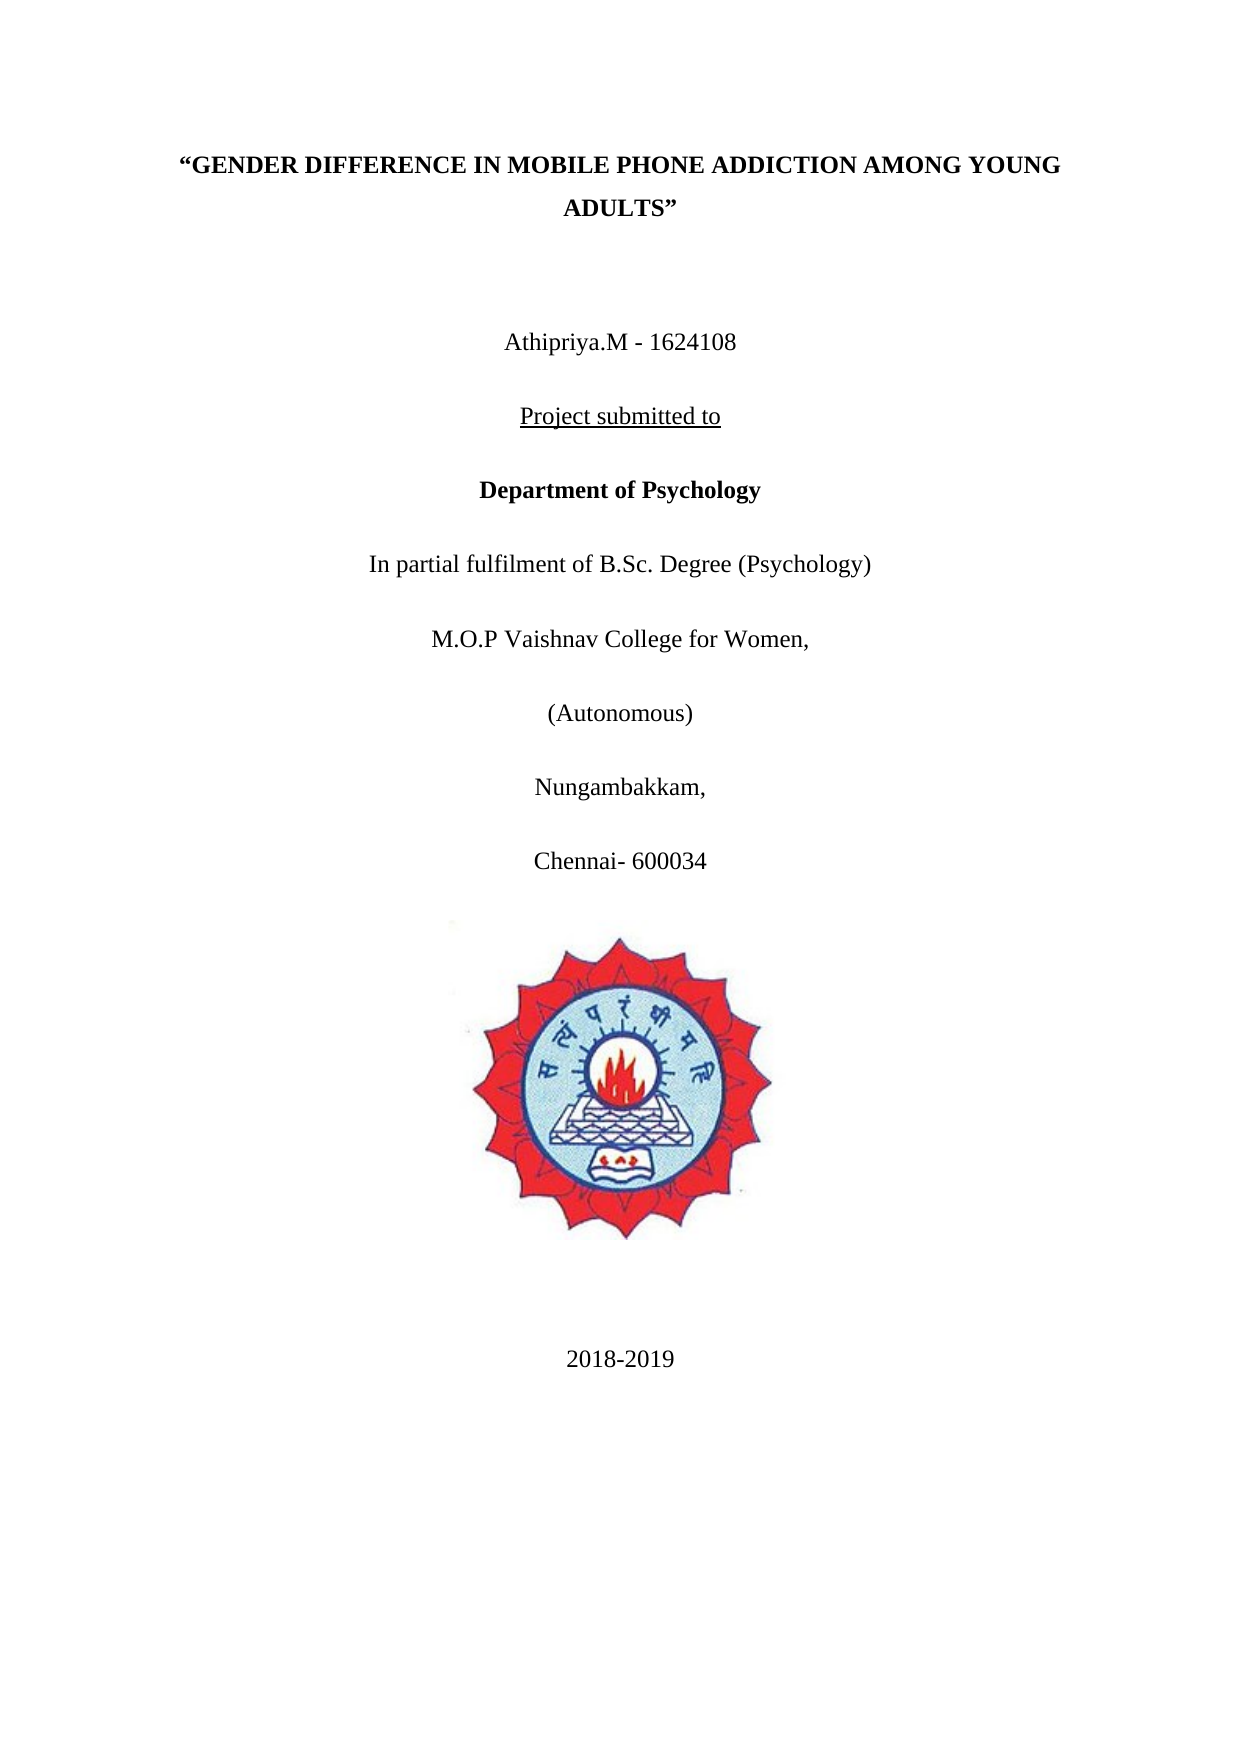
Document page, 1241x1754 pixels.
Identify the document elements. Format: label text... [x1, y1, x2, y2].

text Project submitted to [150, 401, 1090, 430]
text Department of Psychology [150, 475, 1090, 504]
text Athipriya.M - 1624108 [150, 327, 1090, 356]
text Nungambakkam, [150, 772, 1090, 801]
text (Autonomous) [150, 698, 1090, 727]
text M.O.P Vaishnav College for Women, [150, 624, 1090, 652]
text 2018-2019 [150, 1344, 1090, 1372]
text Chennai- 600034 [150, 846, 1090, 875]
text “GENDER DIFFERENCE IN MOBILE PHONE ADDICTION AMONG YOUNG ADULTS” [150, 150, 1090, 222]
text In partial fulfilment of B.Sc. Degree (Psychology) [150, 549, 1090, 578]
picture [448, 920, 792, 1240]
